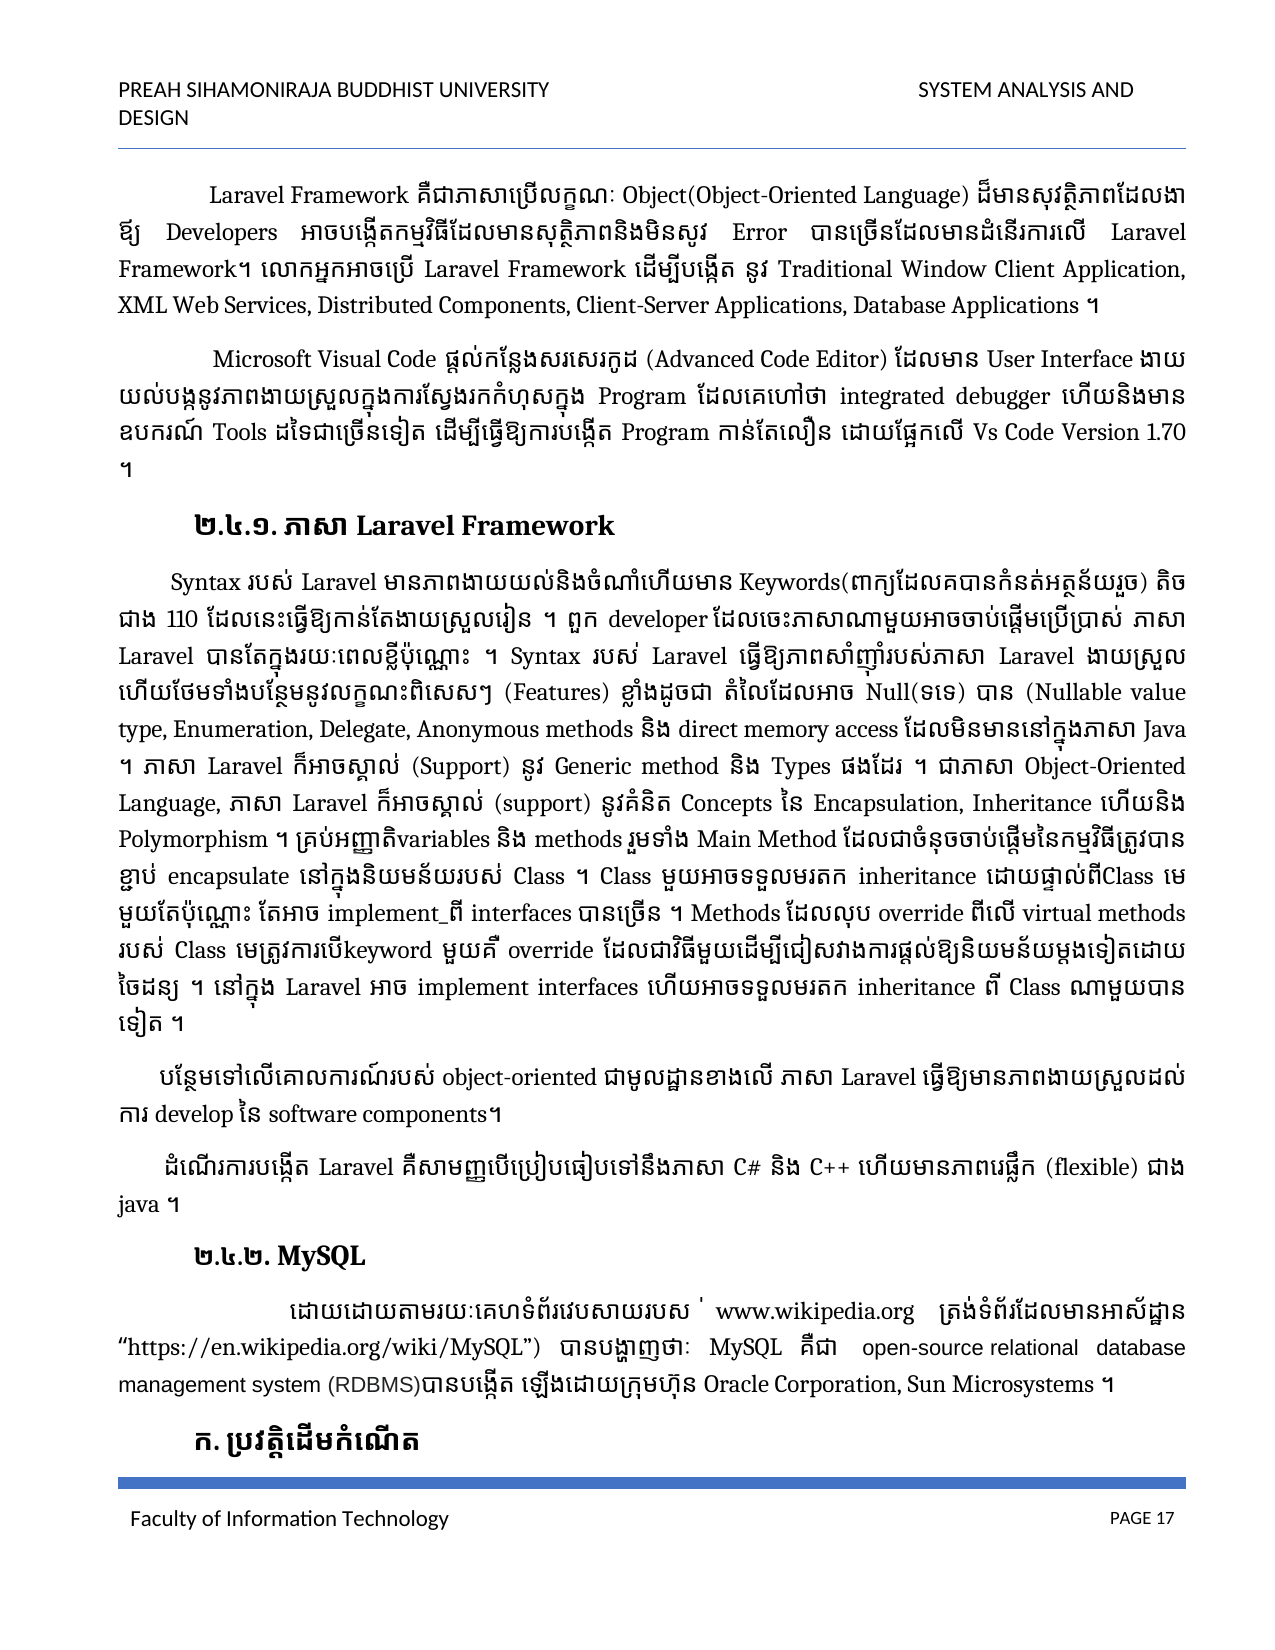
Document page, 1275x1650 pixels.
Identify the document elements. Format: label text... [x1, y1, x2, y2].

text Laravel Framework គឺជាភាសាប្រើលក្ខណៈ Object(Object-Oriented Language) ដ៏មានសុវត្ថិភាពដែលងាឪ្យ Developers​ អាចបង្កើតកម្មវិធីដែលមានសុត្ថិភាពនិងមិនសូវ Error​ បានច្រើនដែលមានដំនើរការលើ Laravel Framework។ លោកអ្នកអាចប្រើ Laravel Framework ដើម្បីបង្កើត នូវ Traditional Window Client Application, XML Web Services, Distributed Components, Client-Server Applications, Database Applications ។ [118, 177, 1186, 321]
text ​ ដំណើរការបង្កើត Laravel គឺសាមញ្ញបើប្រៀបធៀបទៅនឹងភាសា C# និង C++ ហើយមានភាពរេផ្លឹក (flexible) ជាង java ។ [118, 1149, 1186, 1219]
text បន្ថែមទៅលើគោលការណ៍របស់ object-oriented ជាមូលដ្ឋានខាងលើ ភាសា Laravel ធ្វើឱ្យមានភាពងាយស្រួលដល់ការ develop នៃ software components។ [118, 1058, 1186, 1129]
text ដោយដោយតាមរយៈគេហទំព័រវេបសាយរបស់ www.wikipedia.org ត្រង់ទំព័រដែលមានអាស័ដ្ឋាន “https://en.wikipedia.org/wiki/MySQL”) បានបង្ហាញថាៈ MySQL គឺជា open-source relational database management system (RDBMS)បានបង្កើត ឡើងដោយក្រុមហ៊ុន Oracle Corporation, Sun Microsystems ។ [118, 1292, 1186, 1400]
text Syntax របស់ Laravel មានភាពងាយយល់និងចំណាំហើយមានKeywords(ពាក្យដែលគបានកំនត់អត្ថន័យរួច) តិចជាង​ 110 ដែលនេះធ្វើឱ្យកាន់តែងាយស្រួលរៀន ។ ពួក developerដែលចេះភាសាណាមួយអាចចាប់ផ្តើមប្រើប្រាស់ ភាសា Laravel បានតែក្នុងរយៈពេលខ្លីប៉ុណ្ណោះ ។ Syntax របស់ Laravel ធ្វើឱ្យភាពសាំញ៉ាំរបស់ភាសា Laravel ងាយស្រួលហើយថែមទាំងបន្ថែមនូវលក្ខណះពិសេសៗ (Features) ខ្លាំងដូចជា តំលៃដែលអាច Null(ទទេ) បាន (Nullable value type, Enumeration, Delegate, Anonymous methods និង direct memory access ដែលមិនមាននៅក្នុងភាសា Java ។ ភាសា Laravel ក៏អាចស្គាល់ (Support) នូវ Generic method និង Types ផងដែរ ។ ជាភាសា Object-Oriented Language, ភាសា Laravel ក៏អាចស្គាល់ (support) នូវគំនិត Concepts នៃ Encapsulation, Inheritance ហើយនិង Polymorphism ។ គ្រប់អញ្ញាតិvariables និង methods រួមទាំង Main Method ដែលជាចំនុចចាប់ផ្តើមនៃកម្មវិធីត្រូវបានខ្ជាប់ encapsulate នៅក្នុងនិយមន័យរបស់ Class ។ Class មួយអាចទទួលមរតក inheritance ដោយផ្ទាល់ពីClass មេមួយតែប៉ុណ្ណោះ តែអាច implement_ពី interfaces បានច្រើន ។ Methods ដែលលុប override ពីលើ virtual methods របស់ Class មេត្រូវការបើkeyword មួយគឺ override ដែលជាវិធីមួយដើម្បីជៀសវាងការផ្ដល់ឱ្យនិយមន័យម្តងទៀតដោយ ចៃដន្យ ។​ នៅក្នុង Laravel អាច implement interfaces ហើយអាចទទួលមរតក inheritance ពី Class ណាមួយបានទៀត ។ [118, 564, 1186, 1039]
text ក. ប្រវត្តិដើមកំណើត [118, 1419, 1186, 1459]
text Microsoft Visual Code ផ្តល់កន្លែងសរសេរកូដ (Advanced Code Editor) ដែលមាន User Interface ងាយយល់បង្កនូវភាពងាយស្រួលក្នុងការស្វែងរកកំហុសក្នុង Program ដែលគេហៅថា integrated debugger ហើយនិងមានឧបករណ៍ Tools ដទៃជាច្រើនទៀត ដើម្បីធ្វើឱ្យការបង្កើត Program កាន់តែលឿន ដោយផ្អែកលើ Vs Code Version 1.70 ។ [118, 341, 1186, 485]
text ២.៤.១. ភាសា Laravel Framework [118, 504, 1186, 544]
text ២.៤.២. MySQL [118, 1239, 1186, 1273]
